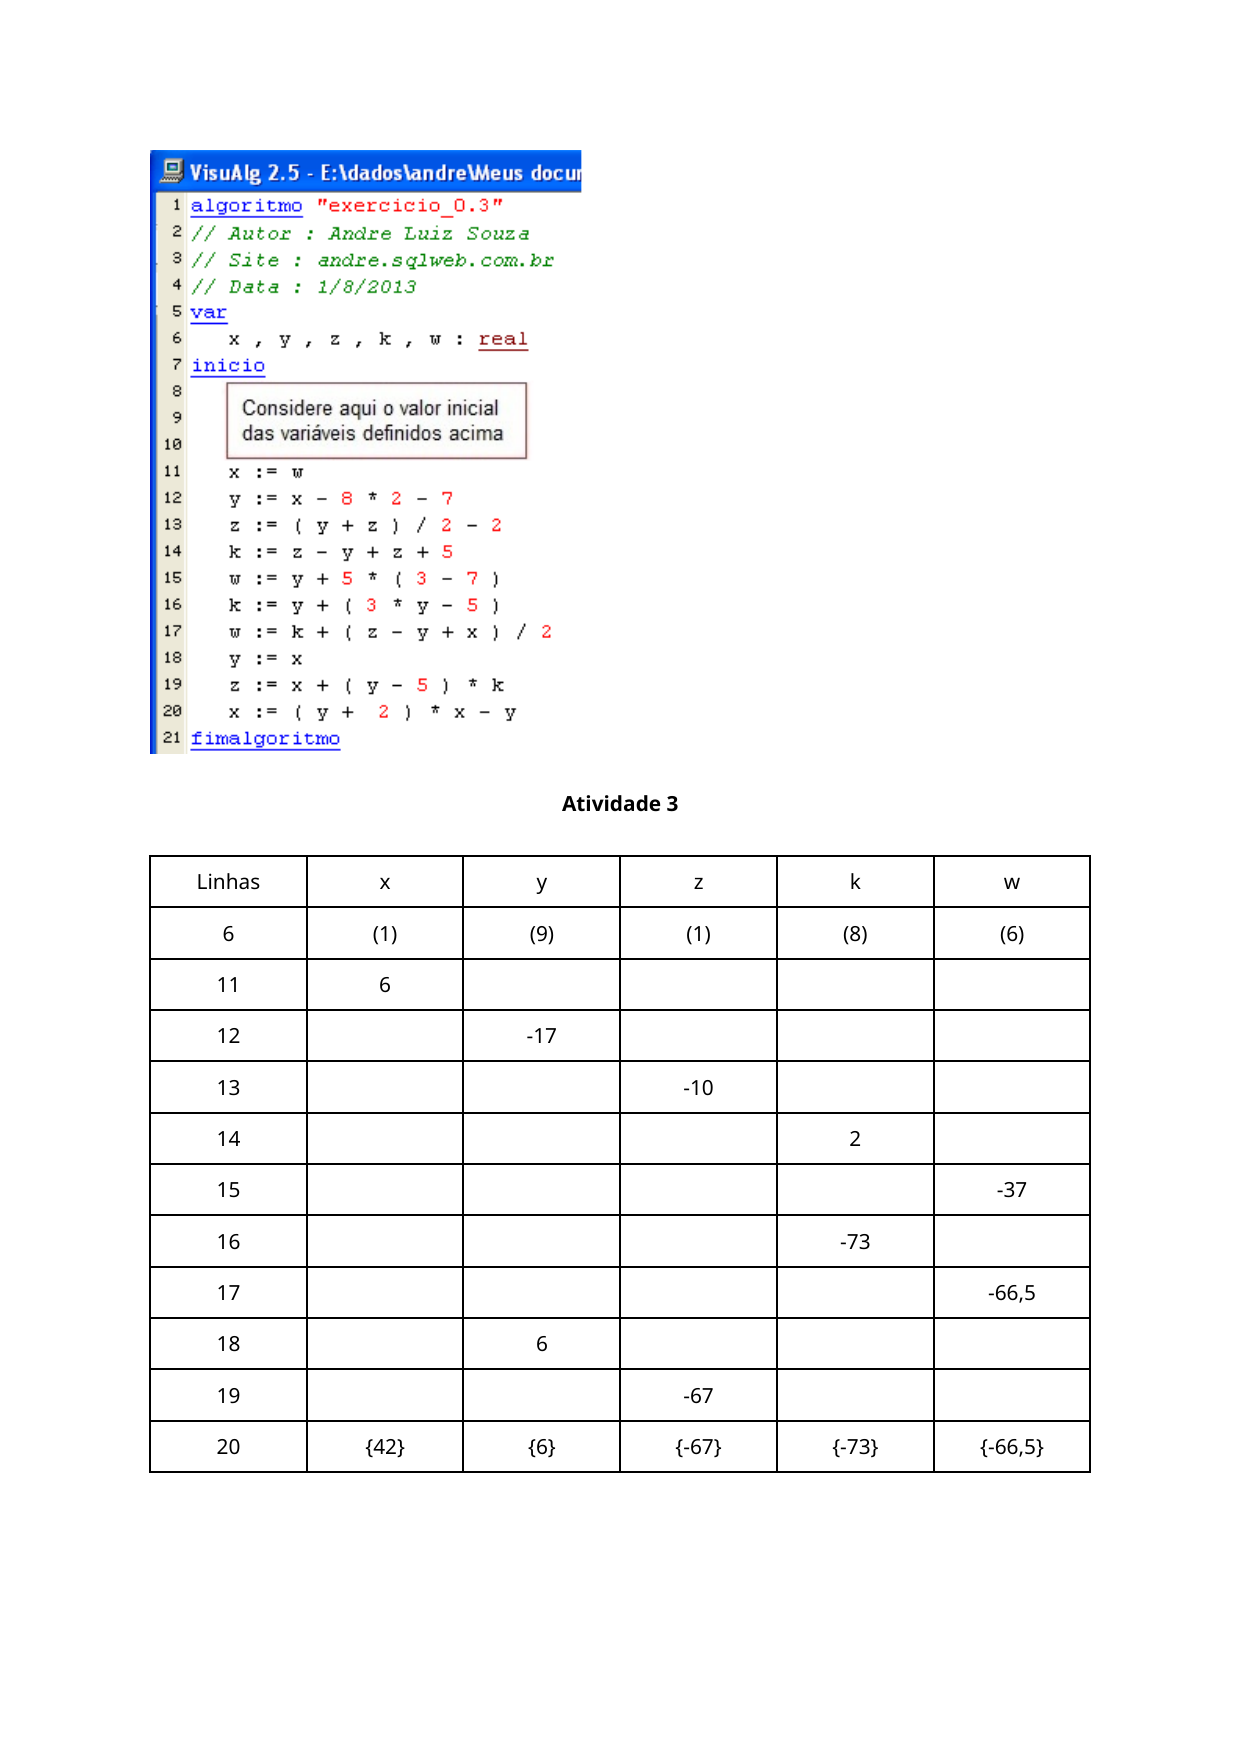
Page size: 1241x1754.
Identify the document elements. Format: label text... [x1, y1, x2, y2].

table_cell [935, 1011, 1089, 1060]
table_cell [778, 1370, 933, 1420]
table_cell (1) [308, 908, 462, 957]
table_cell 19 [151, 1370, 306, 1420]
table_cell [308, 1114, 462, 1163]
table_cell [935, 1216, 1089, 1266]
table_cell [778, 1011, 933, 1060]
table_cell [308, 1011, 462, 1060]
table_cell [464, 1370, 619, 1420]
table_cell {6} [464, 1422, 619, 1471]
table_cell [621, 1268, 776, 1317]
table_cell [308, 1216, 462, 1266]
table_cell 14 [151, 1114, 306, 1163]
table_header y [464, 857, 619, 906]
table_cell {42} [308, 1422, 462, 1471]
table_cell [621, 1319, 776, 1368]
table_cell [621, 1114, 776, 1163]
table_cell 13 [151, 1062, 306, 1112]
picture [150, 150, 582, 754]
table_cell -17 [464, 1011, 619, 1060]
table_cell (9) [464, 908, 619, 957]
table_cell 18 [151, 1319, 306, 1368]
table_cell [308, 1370, 462, 1420]
table_cell 15 [151, 1165, 306, 1214]
text Atividade 3 [150, 789, 1090, 818]
table_cell [778, 1165, 933, 1214]
table_cell [935, 1114, 1089, 1163]
table_cell -66,5 [935, 1268, 1089, 1317]
table_cell 20 [151, 1422, 306, 1471]
table_cell [308, 1062, 462, 1112]
table_cell 11 [151, 960, 306, 1009]
table_cell [464, 1062, 619, 1112]
table_cell [464, 1268, 619, 1317]
table_cell [778, 1268, 933, 1317]
table_cell [778, 1319, 933, 1368]
table_cell (8) [778, 908, 933, 957]
table_cell {-73} [778, 1422, 933, 1471]
table_cell -37 [935, 1165, 1089, 1214]
table_cell [621, 960, 776, 1009]
table_cell [621, 1165, 776, 1214]
table_cell -10 [621, 1062, 776, 1112]
table_cell 2 [778, 1114, 933, 1163]
table_cell [308, 1165, 462, 1214]
table_cell 12 [151, 1011, 306, 1060]
table_cell [935, 1319, 1089, 1368]
table_cell 6 [151, 908, 306, 957]
table_cell [778, 960, 933, 1009]
table_cell {-67} [621, 1422, 776, 1471]
table_cell [621, 1216, 776, 1266]
table_cell [464, 1114, 619, 1163]
table_cell {-66,5} [935, 1422, 1089, 1471]
table_cell [935, 960, 1089, 1009]
table_cell [308, 1319, 462, 1368]
table_cell 16 [151, 1216, 306, 1266]
table_cell [935, 1062, 1089, 1112]
table_header x [308, 857, 462, 906]
table_cell [464, 960, 619, 1009]
table_cell -67 [621, 1370, 776, 1420]
table_cell -73 [778, 1216, 933, 1266]
table_cell 6 [464, 1319, 619, 1368]
table_cell [308, 1268, 462, 1317]
table_cell 6 [308, 960, 462, 1009]
table_header w [935, 857, 1089, 906]
table_header Linhas [151, 857, 306, 906]
table_cell [778, 1062, 933, 1112]
table_cell (1) [621, 908, 776, 957]
table_header z [621, 857, 776, 906]
table_cell [464, 1216, 619, 1266]
table_cell (6) [935, 908, 1089, 957]
table_cell [464, 1165, 619, 1214]
table_cell [935, 1370, 1089, 1420]
table_cell 17 [151, 1268, 306, 1317]
table_cell [621, 1011, 776, 1060]
table_header k [778, 857, 933, 906]
